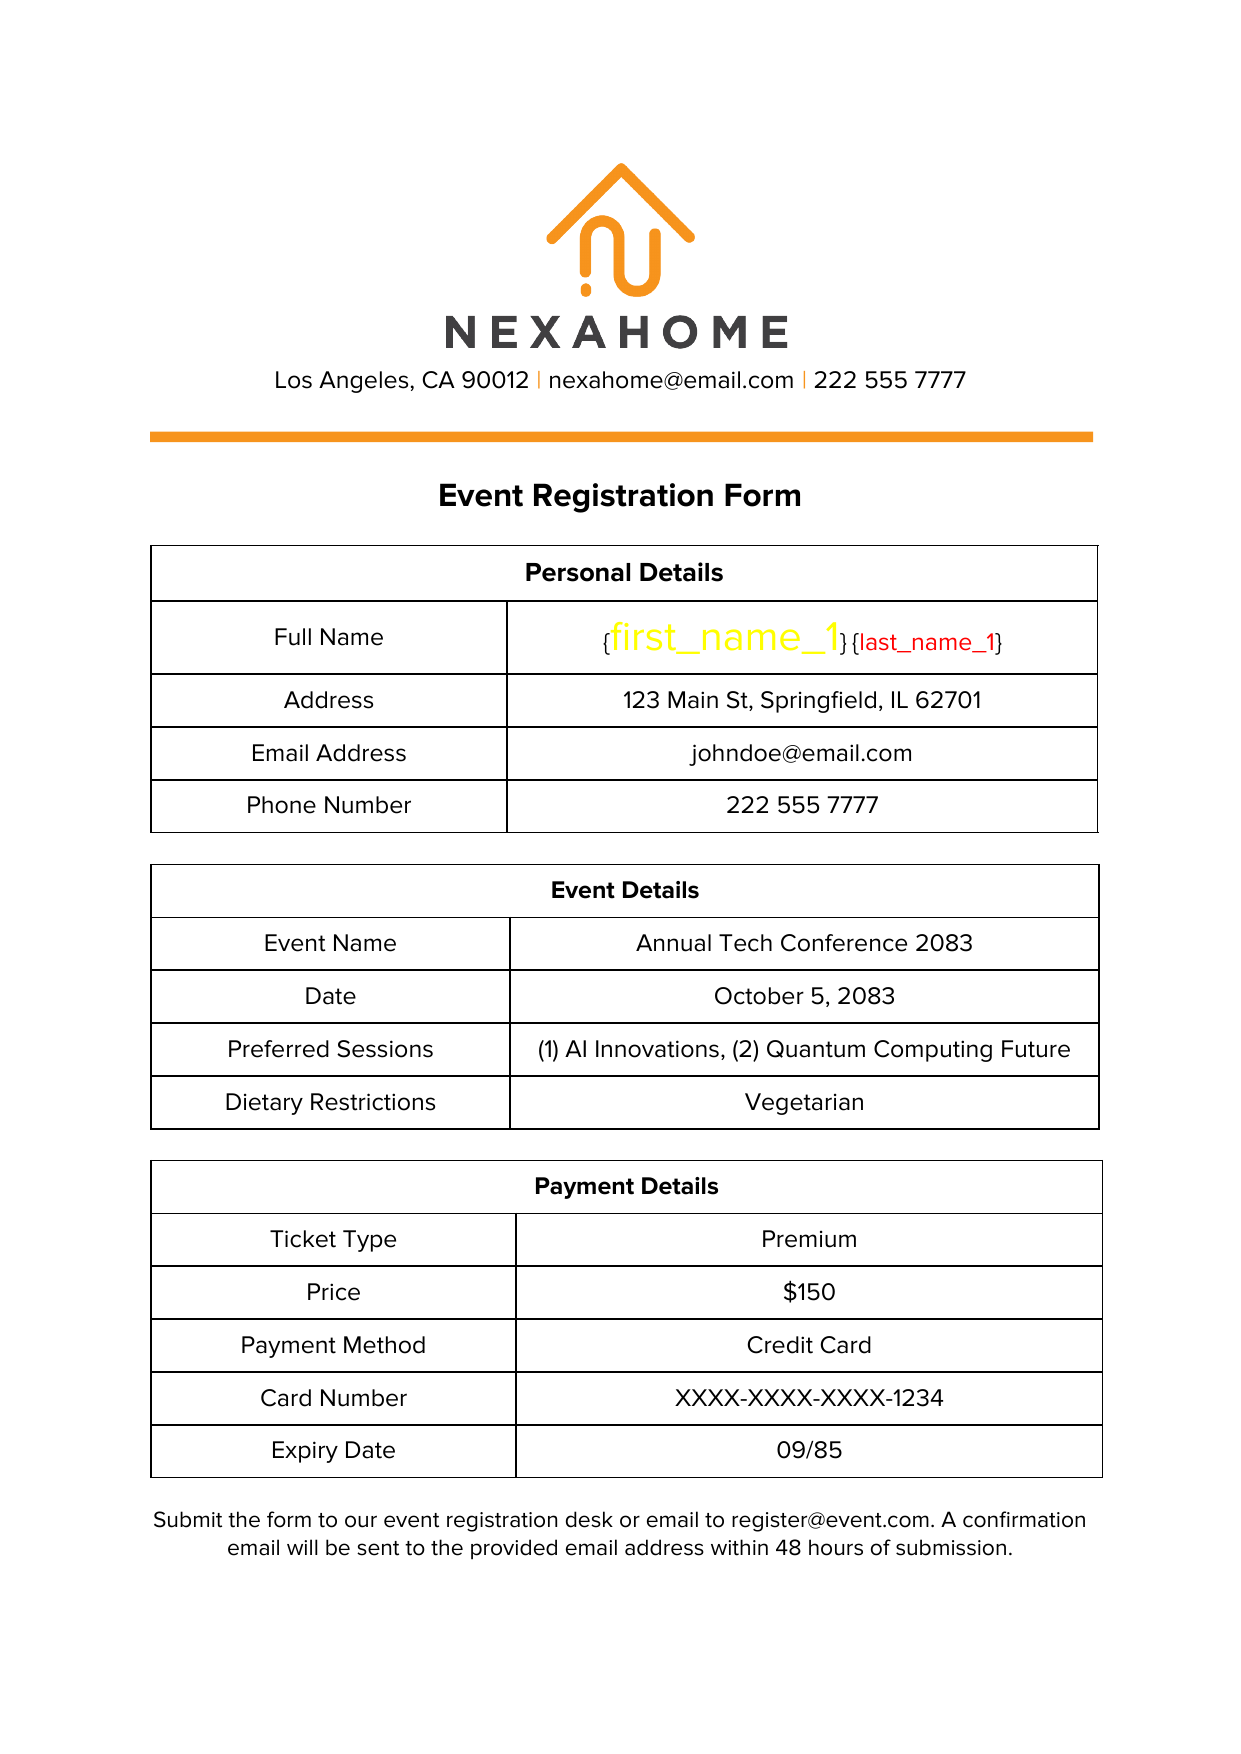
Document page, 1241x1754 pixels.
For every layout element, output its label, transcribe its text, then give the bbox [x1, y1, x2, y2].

table_cell $150 [517, 1267, 1102, 1318]
table_cell Card Number [152, 1373, 515, 1424]
table_cell Expiry Date [152, 1426, 515, 1477]
table_header Personal Details [152, 546, 1097, 600]
table_cell 09/85 [517, 1426, 1102, 1477]
table_header Payment Details [152, 1161, 1102, 1213]
table_cell Dietary Restrictions [152, 1077, 509, 1128]
table_cell October 5, 2083 [511, 971, 1098, 1022]
text Submit the form to our event registration desk or email to register@event.com. A confirmation email will be sent to the provided email address within 48 hours of submission. [150, 1506, 1090, 1562]
table_cell Email Address [152, 728, 506, 779]
picture [442, 163, 799, 356]
table_cell Premium [517, 1214, 1102, 1265]
table_header Event Details [152, 865, 1098, 917]
table_cell Price [152, 1267, 515, 1318]
text Los Angeles, CA 90012 | nexahome@email.com | 222 555 7777 [150, 365, 1090, 396]
table_cell 123 Main St, Springfield, IL 62701 [508, 675, 1097, 726]
table_cell Annual Tech Conference 2083 [511, 918, 1098, 969]
table_cell Ticket Type [152, 1214, 515, 1265]
table_cell Phone Number [152, 781, 506, 832]
table_cell Address [152, 675, 506, 726]
table_cell Credit Card [517, 1320, 1102, 1371]
table_cell Preferred Sessions [152, 1024, 509, 1075]
table_cell 222 555 7777 [508, 781, 1097, 832]
table_cell Payment Method [152, 1320, 515, 1371]
table_cell johndoe@email.com [508, 728, 1097, 779]
table_cell {first_name_1} {last_name_1} [508, 602, 1097, 673]
table_cell XXXX-XXXX-XXXX-1234 [517, 1373, 1102, 1424]
text Event Registration Form [150, 476, 1090, 517]
table_cell Date [152, 971, 509, 1022]
table_cell Full Name [152, 602, 506, 673]
table_cell Event Name [152, 918, 509, 969]
table_cell (1) AI Innovations, (2) Quantum Computing Future [511, 1024, 1098, 1075]
table_cell Vegetarian [511, 1077, 1098, 1128]
